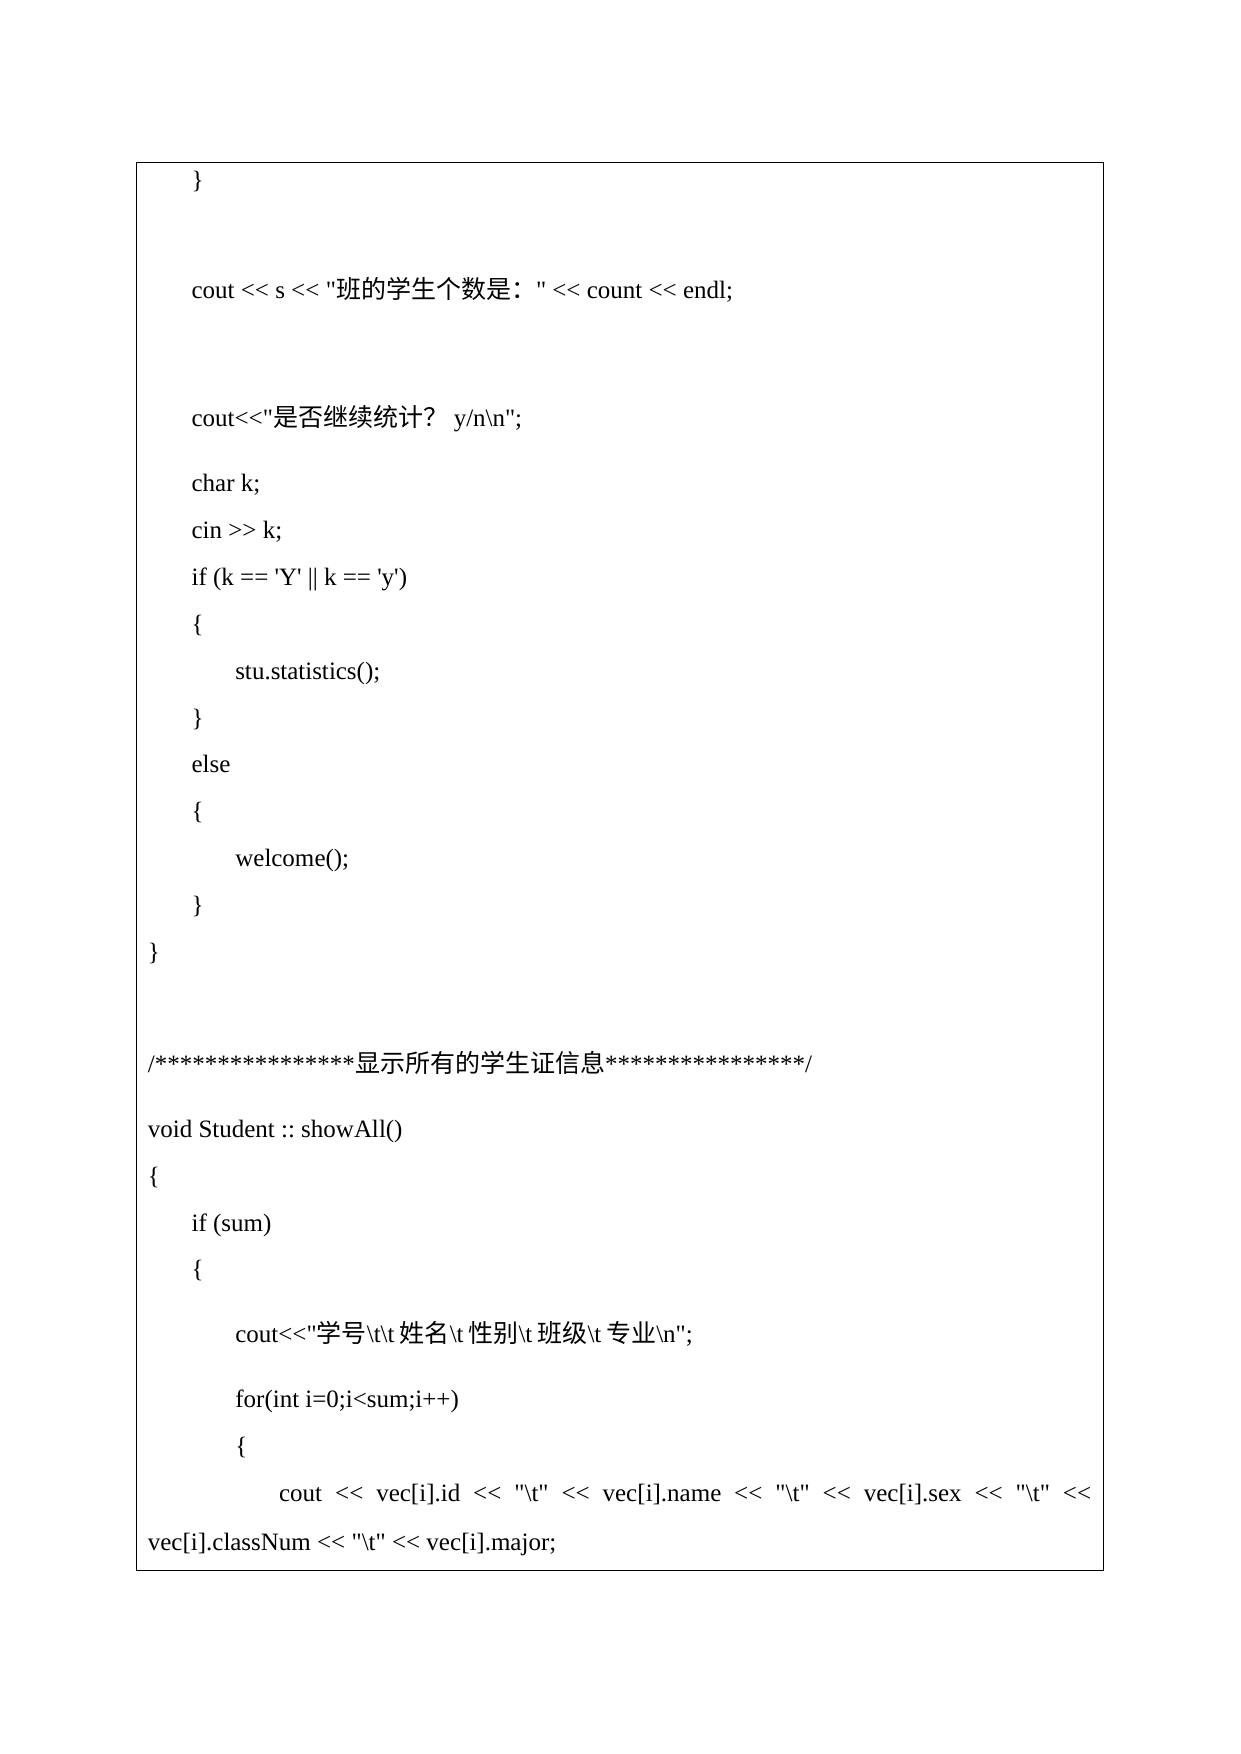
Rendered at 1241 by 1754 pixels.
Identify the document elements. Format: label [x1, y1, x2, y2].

table_header [137, 163, 1103, 1570]
